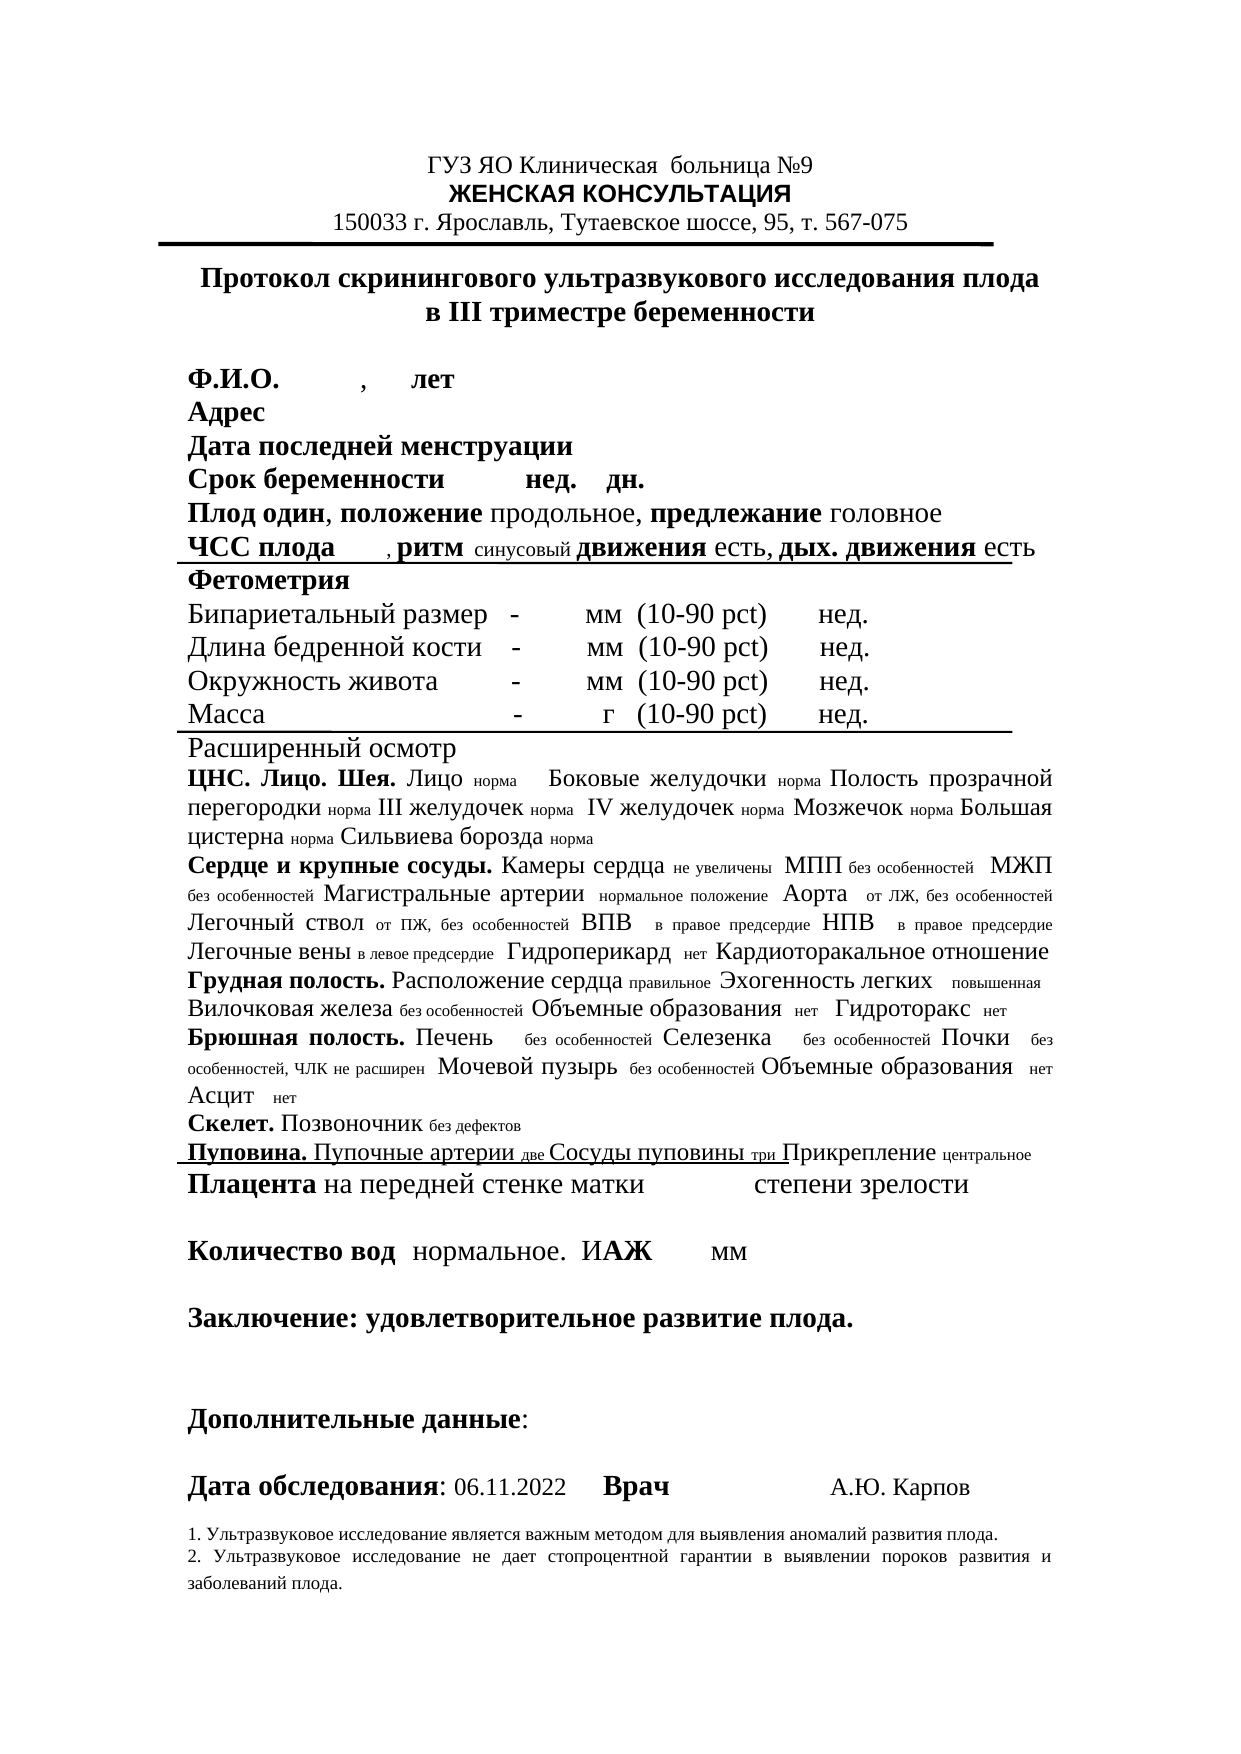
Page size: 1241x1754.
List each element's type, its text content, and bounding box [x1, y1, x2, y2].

text Срок беременности нед. дн. [187, 462, 1053, 495]
text Бипариетальный размер - мм нед. [187, 596, 1053, 629]
text Масса - г нед. [187, 696, 1053, 730]
text Грудная полость. Расположение сердца правильное Эхогенность легких [187, 965, 1053, 993]
text 1. Ультразвуковое исследование является важным методом для выявления аномалий развития плода. [187, 1523, 1053, 1544]
subtitle ЖЕНСКАЯ КОНСУЛЬТАЦИЯ [187, 179, 1053, 207]
text 2. Ультразвуковое исследование не дает стопроцентной гарантии в выявлении пороков развития и заболеваний плода. [187, 1544, 1053, 1595]
text ЦНС. Лицо. Шея. Лицо норма Боковые желудочки норма Полость прозрачной перегородки норма III желудочек норма IV желудочек норма Мозжечок норма Большая цистерна норма Сильвиева борозда норма [187, 763, 1053, 850]
text Плацента степени зрелости [187, 1166, 1053, 1199]
text Дата обследования: 06.11.2022 Врач [187, 1468, 1053, 1501]
text Длина бедренной кости - мм нед. [187, 629, 1053, 663]
text в III триместре беременности [187, 294, 1053, 327]
title ГУЗ ЯО Клиническая больница №9 [187, 150, 1053, 179]
text Ф.И.О. , лет [187, 361, 1053, 394]
text Заключение: [187, 1300, 1053, 1334]
subtitle Протокол скринингового ультразвукового исследования плода [187, 260, 1053, 294]
text Скелет. Позвоночник без дефектов [187, 1108, 1053, 1137]
text Дополнительные данные: [187, 1401, 1053, 1434]
text Брюшная полость. Печень без особенностей Селезенка без особенностей Почки без особенностей, ЧЛК не расширен Мочевой пузырь без особенностей Объемные образования нет Асцит нет [187, 1022, 1053, 1108]
text Адрес [187, 394, 1053, 428]
text Дата последней менструации [187, 428, 1053, 462]
text Вилочковая железа без особенностей Объемные образования нет Гидроторакс нет [187, 993, 1053, 1022]
text Сердце и крупные сосуды. Камеры сердца не увеличены МПП без особенностей МЖП без особенностей Магистральные артерии нормальное положение Аорта от ЛЖ, без особенностей Легочный ствол от ПЖ, без особенностей ВПВ в правое предсердие НПВ в правое предсердие Легочные вены в левое предсердие Гидроперикард нет Кардиоторакальное отношение [187, 850, 1053, 965]
text Количество вод ИАЖ мм [187, 1233, 1053, 1267]
text 150033 г. Ярославль, Тутаевское шоссе, 95, т. 567-075 [187, 207, 1053, 236]
text Окружность живота - мм нед. [187, 663, 1053, 696]
subtitle Фетометрия [187, 562, 1053, 596]
text Пуповина. Пупочные артерии две Сосуды пуповины три Прикрепление [187, 1137, 1053, 1166]
text Плод , положение , предлежание [187, 495, 1053, 529]
text ЧСС плода , ритм движения , дых. движения [187, 529, 1053, 562]
text Расширенный осмотр [187, 730, 1053, 763]
